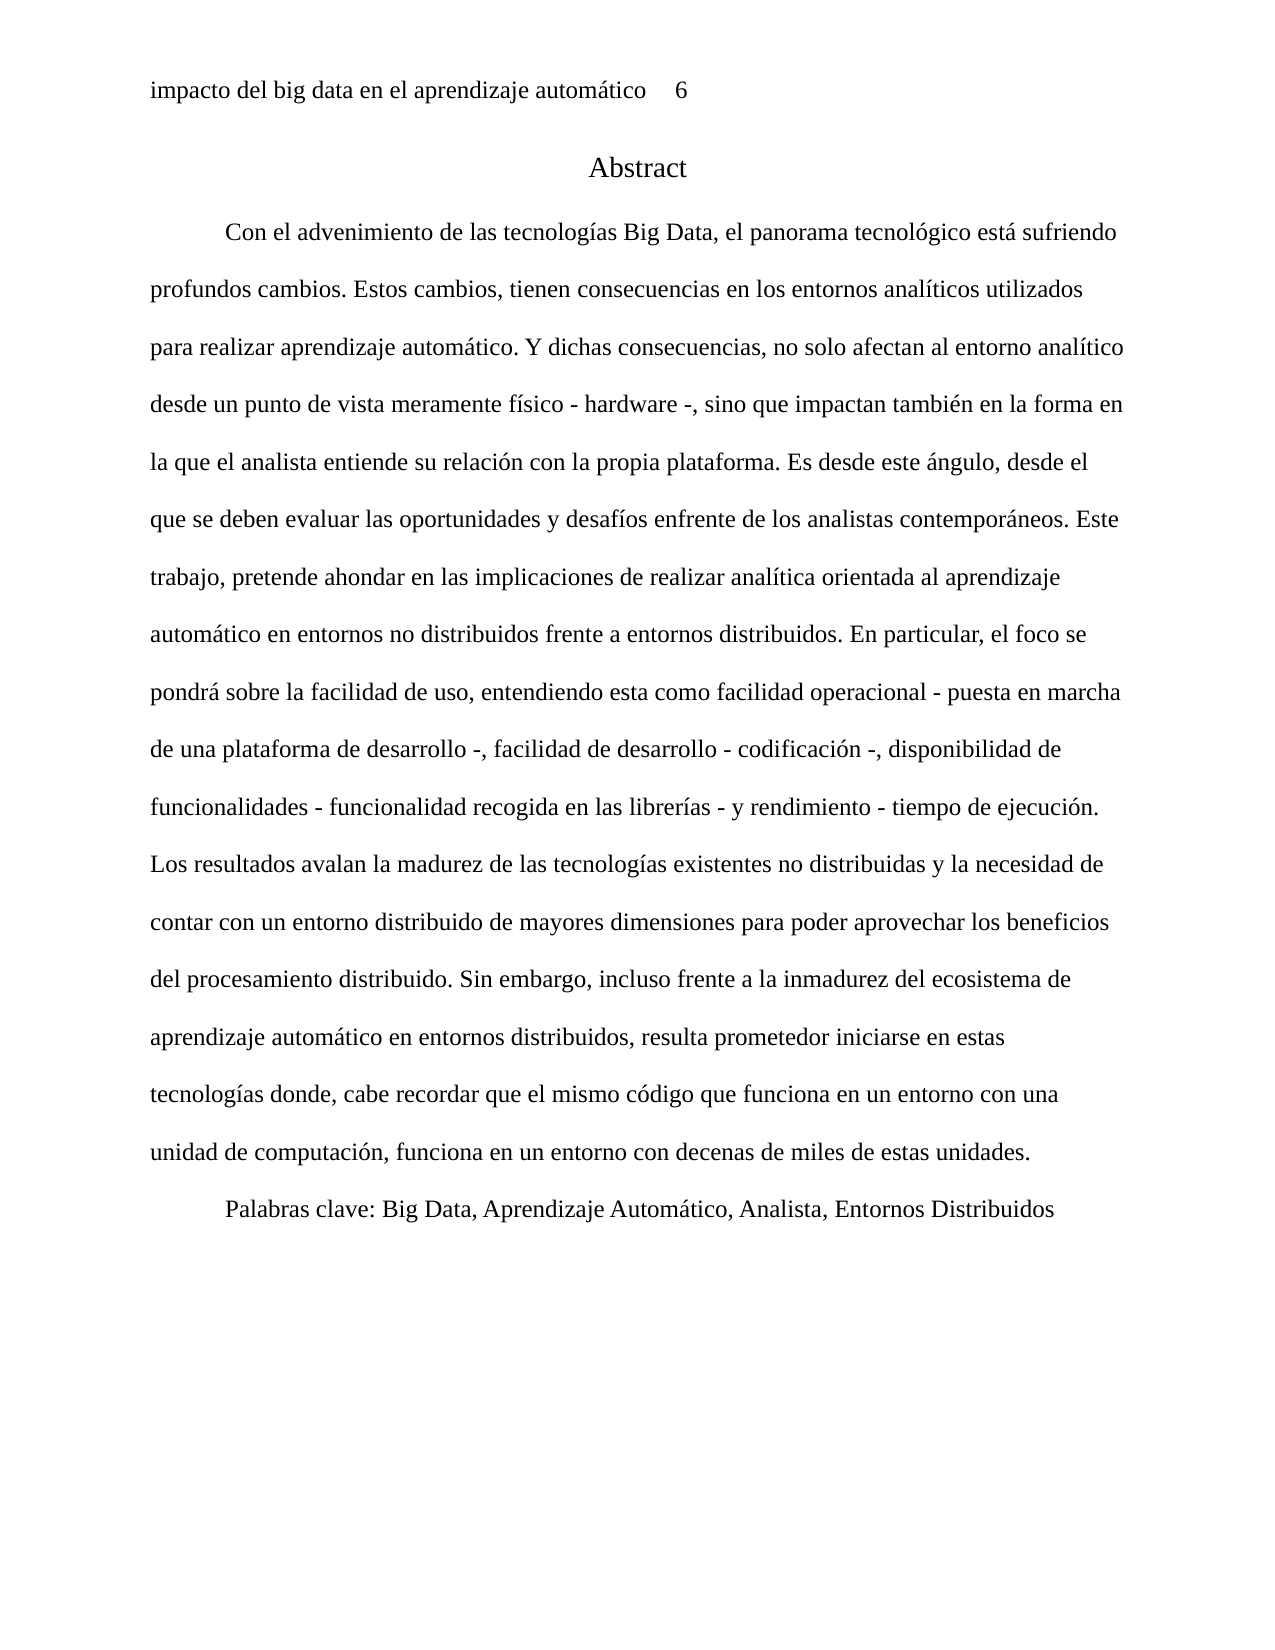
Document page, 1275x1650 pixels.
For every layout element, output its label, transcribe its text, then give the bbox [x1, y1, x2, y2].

text Palabras clave: Big Data, Aprendizaje Automático, Analista, Entornos Distribuidos [150, 1194, 1125, 1223]
text Con el advenimiento de las tecnologías Big Data, el panorama tecnológico está sufriendo profundos cambios. Estos cambios, tienen consecuencias en los entornos analíticos utilizados para realizar aprendizaje automático. Y dichas consecuencias, no solo afectan al entorno analítico desde un punto de vista meramente físico - hardware -, sino que impactan también en la forma en la que el analista entiende su relación con la propia plataforma. Es desde este ángulo, desde el que se deben evaluar las oportunidades y desafíos enfrente de los analistas contemporáneos. Este trabajo, pretende ahondar en las implicaciones de realizar analítica orientada al aprendizaje automático en entornos no distribuidos frente a entornos distribuidos. En particular, el foco se pondrá sobre la facilidad de uso, entendiendo esta como facilidad operacional - puesta en marcha de una plataforma de desarrollo -, facilidad de desarrollo - codificación -, disponibilidad de funcionalidades - funcionalidad recogida en las librerías - y rendimiento - tiempo de ejecución. Los resultados avalan la madurez de las tecnologías existentes no distribuidas y la necesidad de contar con un entorno distribuido de mayores dimensiones para poder aprovechar los beneficios del procesamiento distribuido. Sin embargo, incluso frente a la inmadurez del ecosistema de aprendizaje automático en entornos distribuidos, resulta prometedor iniciarse en estas tecnologías donde, cabe recordar que el mismo código que funciona en un entorno con una unidad de computación, funciona en un entorno con decenas de miles de estas unidades. [150, 217, 1125, 1166]
text Abstract [150, 150, 1125, 183]
